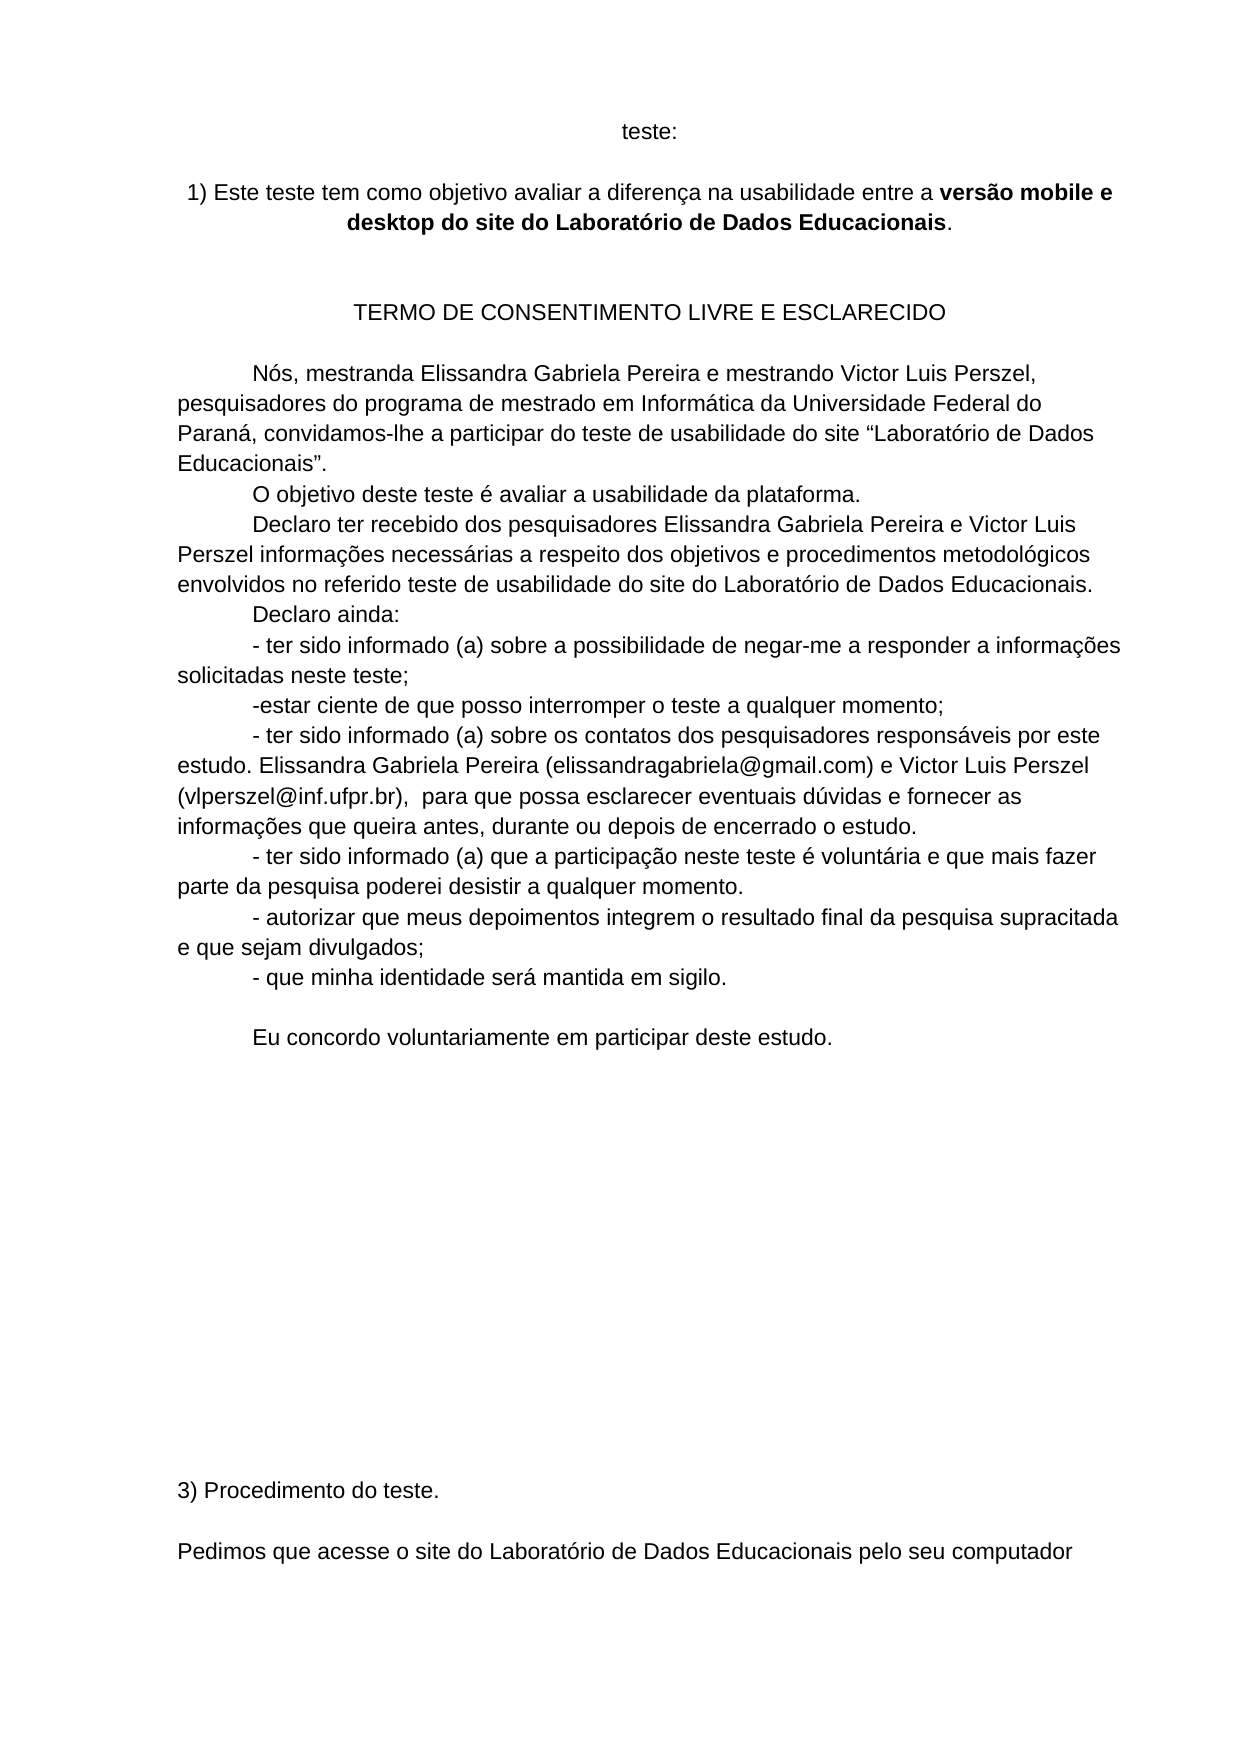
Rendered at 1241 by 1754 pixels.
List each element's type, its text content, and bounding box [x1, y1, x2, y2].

text - ter sido informado (a) sobre a possibilidade de negar-me a responder a informações solicitadas neste teste; [177, 632, 1122, 688]
text teste: 1) Este teste tem como objetivo avaliar a diferença na usabilidade entre a versão mobile e desktop do site do Laboratório de Dados Educacionais. [177, 118, 1122, 235]
text - que minha identidade será mantida em sigilo. [177, 964, 1122, 990]
text - autorizar que meus depoimentos integrem o resultado final da pesquisa supracitada e que sejam divulgados; [177, 903, 1122, 960]
text O objetivo deste teste é avaliar a usabilidade da plataforma. [177, 481, 1122, 507]
text -estar ciente de que posso interromper o teste a qualquer momento; [177, 692, 1122, 718]
text - ter sido informado (a) sobre os contatos dos pesquisadores responsáveis por este estudo. Elissandra Gabriela Pereira (elissandragabriela@gmail.com) e Victor Luis Perszel (vlperszel@inf.ufpr.br), para que possa esclarecer eventuais dúvidas e fornecer as informações que queira antes, durante ou depois de encerrado o estudo. [177, 722, 1122, 839]
text TERMO DE CONSENTIMENTO LIVRE E ESCLARECIDO [177, 239, 1122, 326]
text Eu concordo voluntariamente em participar deste estudo. [177, 1024, 1122, 1051]
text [177, 1477, 1122, 1564]
text - ter sido informado (a) que a participação neste teste é voluntária e que mais fazer parte da pesquisa poderei desistir a qualquer momento. [177, 843, 1122, 899]
text Declaro ter recebido dos pesquisadores Elissandra Gabriela Pereira e Victor Luis Perszel informações necessárias a respeito dos objetivos e procedimentos metodológicos envolvidos no referido teste de usabilidade do site do Laboratório de Dados Educacionais. [177, 511, 1122, 597]
text Declaro ainda: [177, 601, 1122, 628]
text Nós, mestranda Elissandra Gabriela Pereira e mestrando Victor Luis Perszel, pesquisadores do programa de mestrado em Informática da Universidade Federal do Paraná, convidamos-lhe a participar do teste de usabilidade do site “Laboratório de Dados Educacionais”. [177, 329, 1122, 477]
